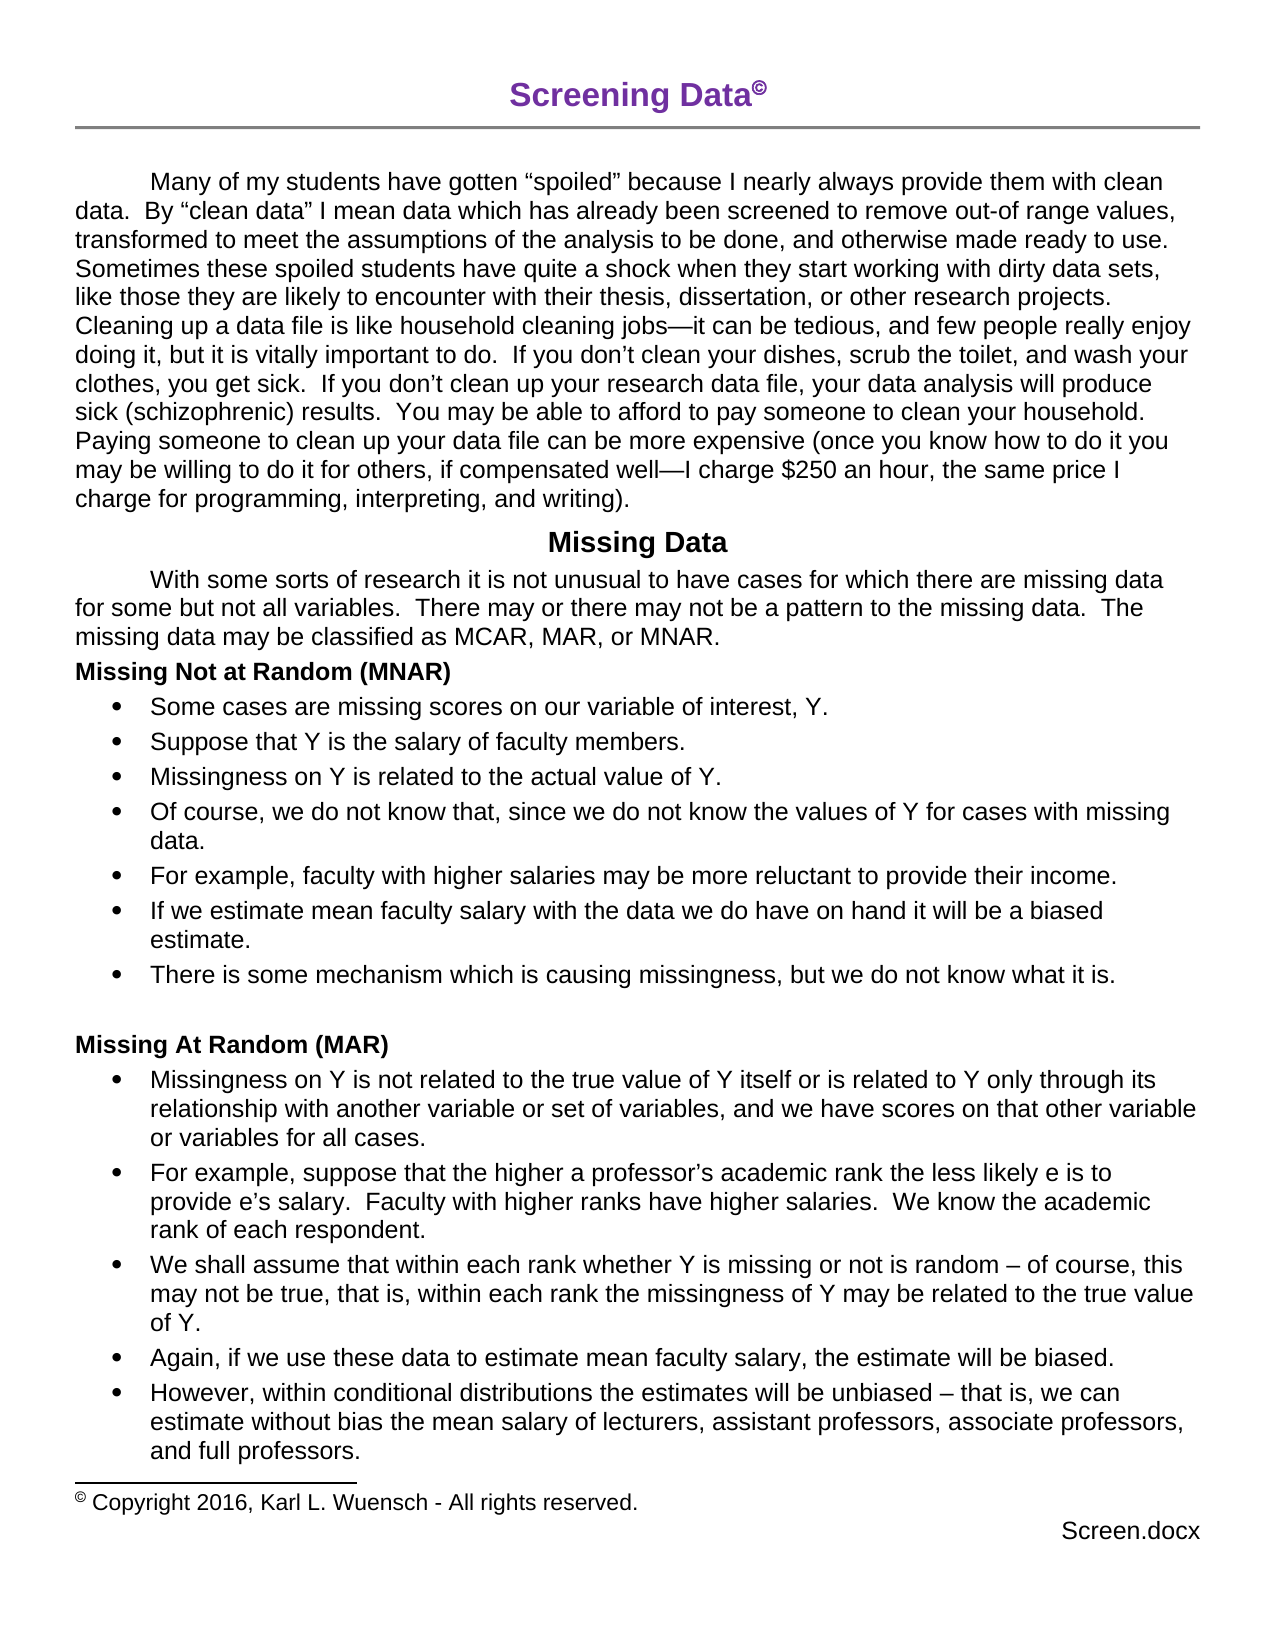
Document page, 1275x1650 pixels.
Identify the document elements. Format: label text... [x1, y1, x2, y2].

text Missing At Random (MAR) [75, 1030, 1200, 1059]
list For example, faculty with higher salaries may be more reluctant to provide their income. [112, 861, 1200, 890]
text Missing Data [75, 525, 1200, 558]
list Again, if we use these data to estimate mean faculty salary, the estimate will be biased. [112, 1343, 1200, 1372]
list Missingness on Y is not related to the true value of Y itself or is related to Y only through its relationship with another variable or set of variables, and we have scores on that other variable or variables for all cases. [112, 1065, 1200, 1152]
list There is some mechanism which is causing missingness, but we do not know what it is. [112, 960, 1200, 989]
text Many of my students have gotten “spoiled” because I nearly always provide them with clean data. By “clean data” I mean data which has already been screened to remove out-of range values, transformed to meet the assumptions of the analysis to be done, and otherwise made ready to use. Sometimes these spoiled students have quite a shock when they start working with dirty data sets, like those they are likely to encounter with their thesis, dissertation, or other research projects. Cleaning up a data file is like household cleaning jobs—it can be tedious, and few people really enjoy doing it, but it is vitally important to do. If you don’t clean your dishes, scrub the toilet, and wash your clothes, you get sick. If you don’t clean up your research data file, your data analysis will produce sick (schizophrenic) results. You may be able to afford to pay someone to clean your household. Paying someone to clean up your data file can be more expensive (once you know how to do it you may be willing to do it for others, if compensated well—I charge $250 an hour, the same price I charge for programming, interpreting, and writing). [75, 167, 1200, 512]
list Of course, we do not know that, since we do not know the values of Y for cases with missing data. [112, 797, 1200, 855]
list Some cases are missing scores on our variable of interest, Y. [112, 692, 1200, 721]
list For example, suppose that the higher a professor’s academic rank the less likely e is to provide e’s salary. Faculty with higher ranks have higher salaries. We know the academic rank of each respondent. [112, 1158, 1200, 1244]
list Suppose that Y is the salary of faculty members. [112, 727, 1200, 756]
list Missingness on Y is related to the actual value of Y. [112, 762, 1200, 791]
text With some sorts of research it is not unusual to have cases for which there are missing data for some but not all variables. There may or there may not be a pattern to the missing data. The missing data may be classified as MCAR, MAR, or MNAR. [75, 564, 1200, 651]
text Missing Not at Random (MNAR) [75, 657, 1200, 686]
list We shall assume that within each rank whether Y is missing or not is random – of course, this may not be true, that is, within each rank the missingness of Y may be related to the true value of Y. [112, 1251, 1200, 1337]
list If we estimate mean faculty salary with the data we do have on hand it will be a biased estimate. [112, 896, 1200, 954]
list However, within conditional distributions the estimates will be unbiased – that is, we can estimate without bias the mean salary of lecturers, assistant professors, associate professors, and full professors. [112, 1378, 1200, 1464]
text Screening Data [75, 75, 1200, 113]
